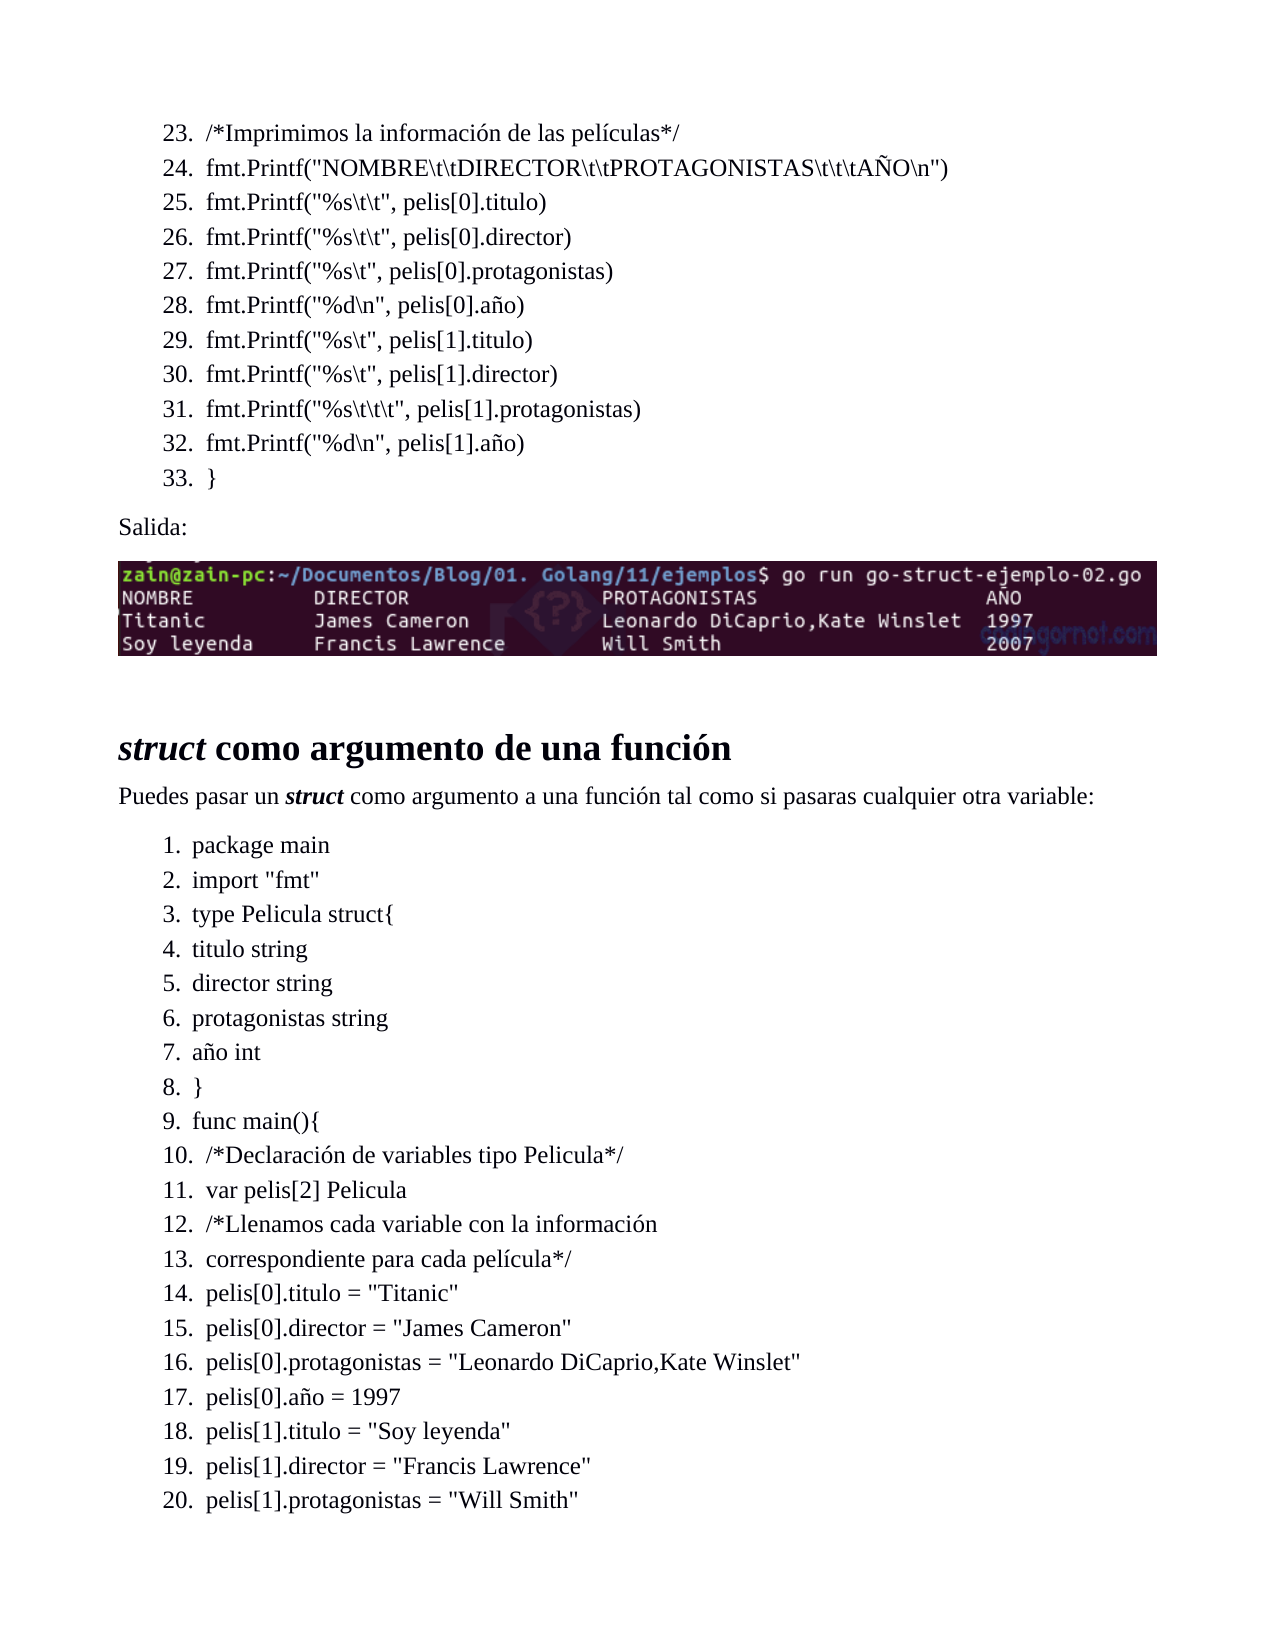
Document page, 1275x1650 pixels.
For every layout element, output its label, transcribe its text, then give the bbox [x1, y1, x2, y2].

list fmt.Printf("%s\t", pelis[0].protagonistas) [162, 256, 1157, 285]
list pelis[1].protagonistas = "Will Smith" [162, 1485, 1157, 1514]
list pelis[1].titulo = "Soy leyenda" [162, 1416, 1157, 1445]
list fmt.Printf("%d\n", pelis[1].año) [162, 428, 1157, 457]
list pelis[0].titulo = "Titanic" [162, 1278, 1157, 1307]
list director string [162, 968, 1157, 997]
list type Pelicula struct{ [162, 899, 1157, 928]
picture [118, 561, 1157, 656]
list pelis[0].año = 1997 [162, 1382, 1157, 1411]
list fmt.Printf("%d\n", pelis[0].año) [162, 291, 1157, 319]
list } [162, 1072, 1157, 1100]
text Salida: [118, 512, 1157, 541]
list fmt.Printf("%s\t", pelis[1].titulo) [162, 325, 1157, 354]
list fmt.Printf("%s\t", pelis[1].director) [162, 359, 1157, 388]
list /*Llenamos cada variable con la información [162, 1209, 1157, 1238]
list pelis[0].protagonistas = "Leonardo DiCaprio,Kate Winslet" [162, 1347, 1157, 1376]
list fmt.Printf("NOMBRE\t\tDIRECTOR\t\tPROTAGONISTAS\t\t\tAÑO\n") [162, 153, 1157, 181]
list /*Declaración de variables tipo Pelicula*/ [162, 1141, 1157, 1169]
list fmt.Printf("%s\t\t", pelis[0].titulo) [162, 187, 1157, 216]
list año int [162, 1037, 1157, 1066]
list func main(){ [162, 1106, 1157, 1135]
list package main [162, 830, 1157, 859]
list import "fmt" [162, 865, 1157, 893]
list correspondiente para cada película*/ [162, 1244, 1157, 1273]
list } [162, 463, 1157, 492]
list fmt.Printf("%s\t\t\t", pelis[1].protagonistas) [162, 394, 1157, 423]
text struct como argumento de una función [118, 726, 1157, 769]
list var pelis[2] Pelicula [162, 1175, 1157, 1204]
list fmt.Printf("%s\t\t", pelis[0].director) [162, 222, 1157, 250]
list titulo string [162, 934, 1157, 962]
list /*Imprimimos la información de las películas*/ [162, 118, 1157, 147]
text Puedes pasar un struct como argumento a una función tal como si pasaras cualquier otra variable: [118, 781, 1157, 810]
list protagonistas string [162, 1003, 1157, 1031]
list pelis[1].director = "Francis Lawrence" [162, 1451, 1157, 1479]
list pelis[0].director = "James Cameron" [162, 1313, 1157, 1342]
